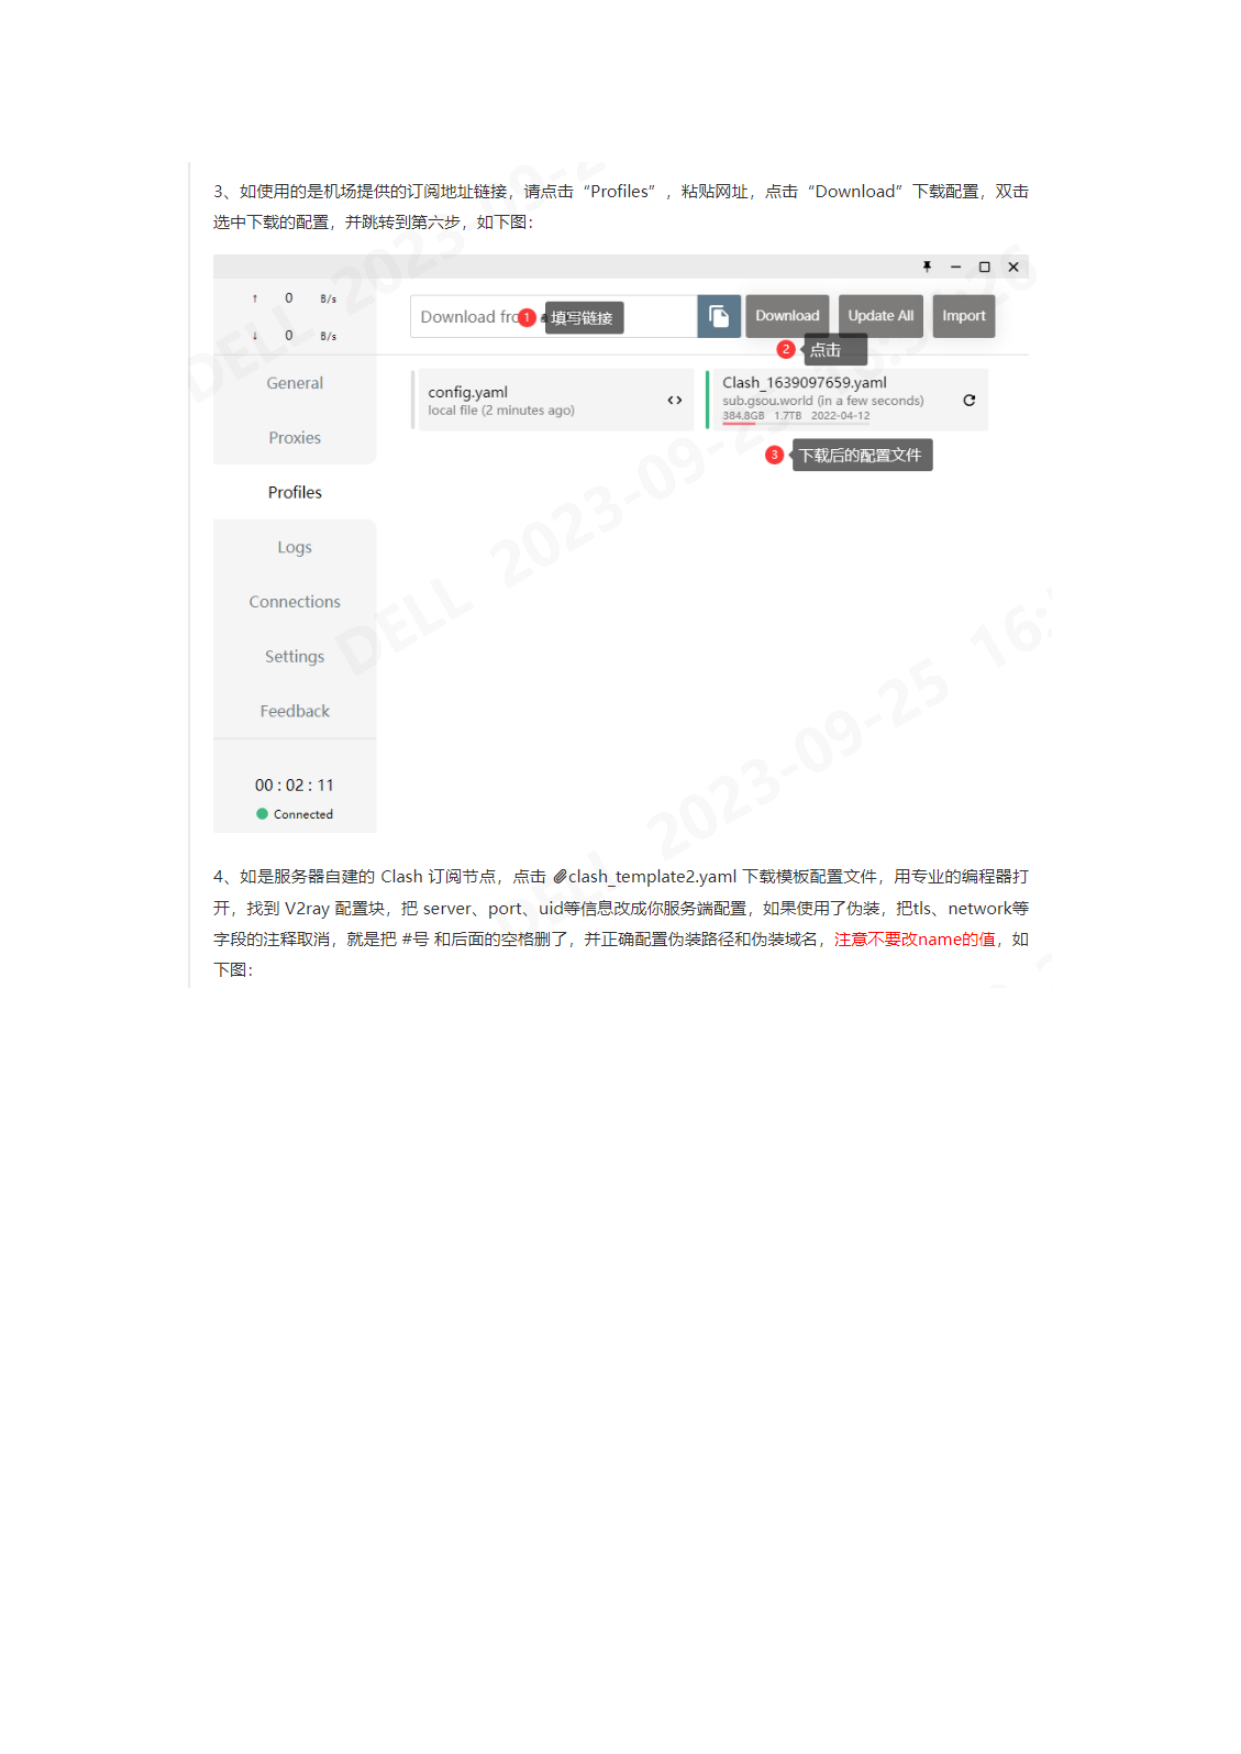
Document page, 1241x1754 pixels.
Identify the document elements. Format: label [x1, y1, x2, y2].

picture [187, 162, 1052, 988]
